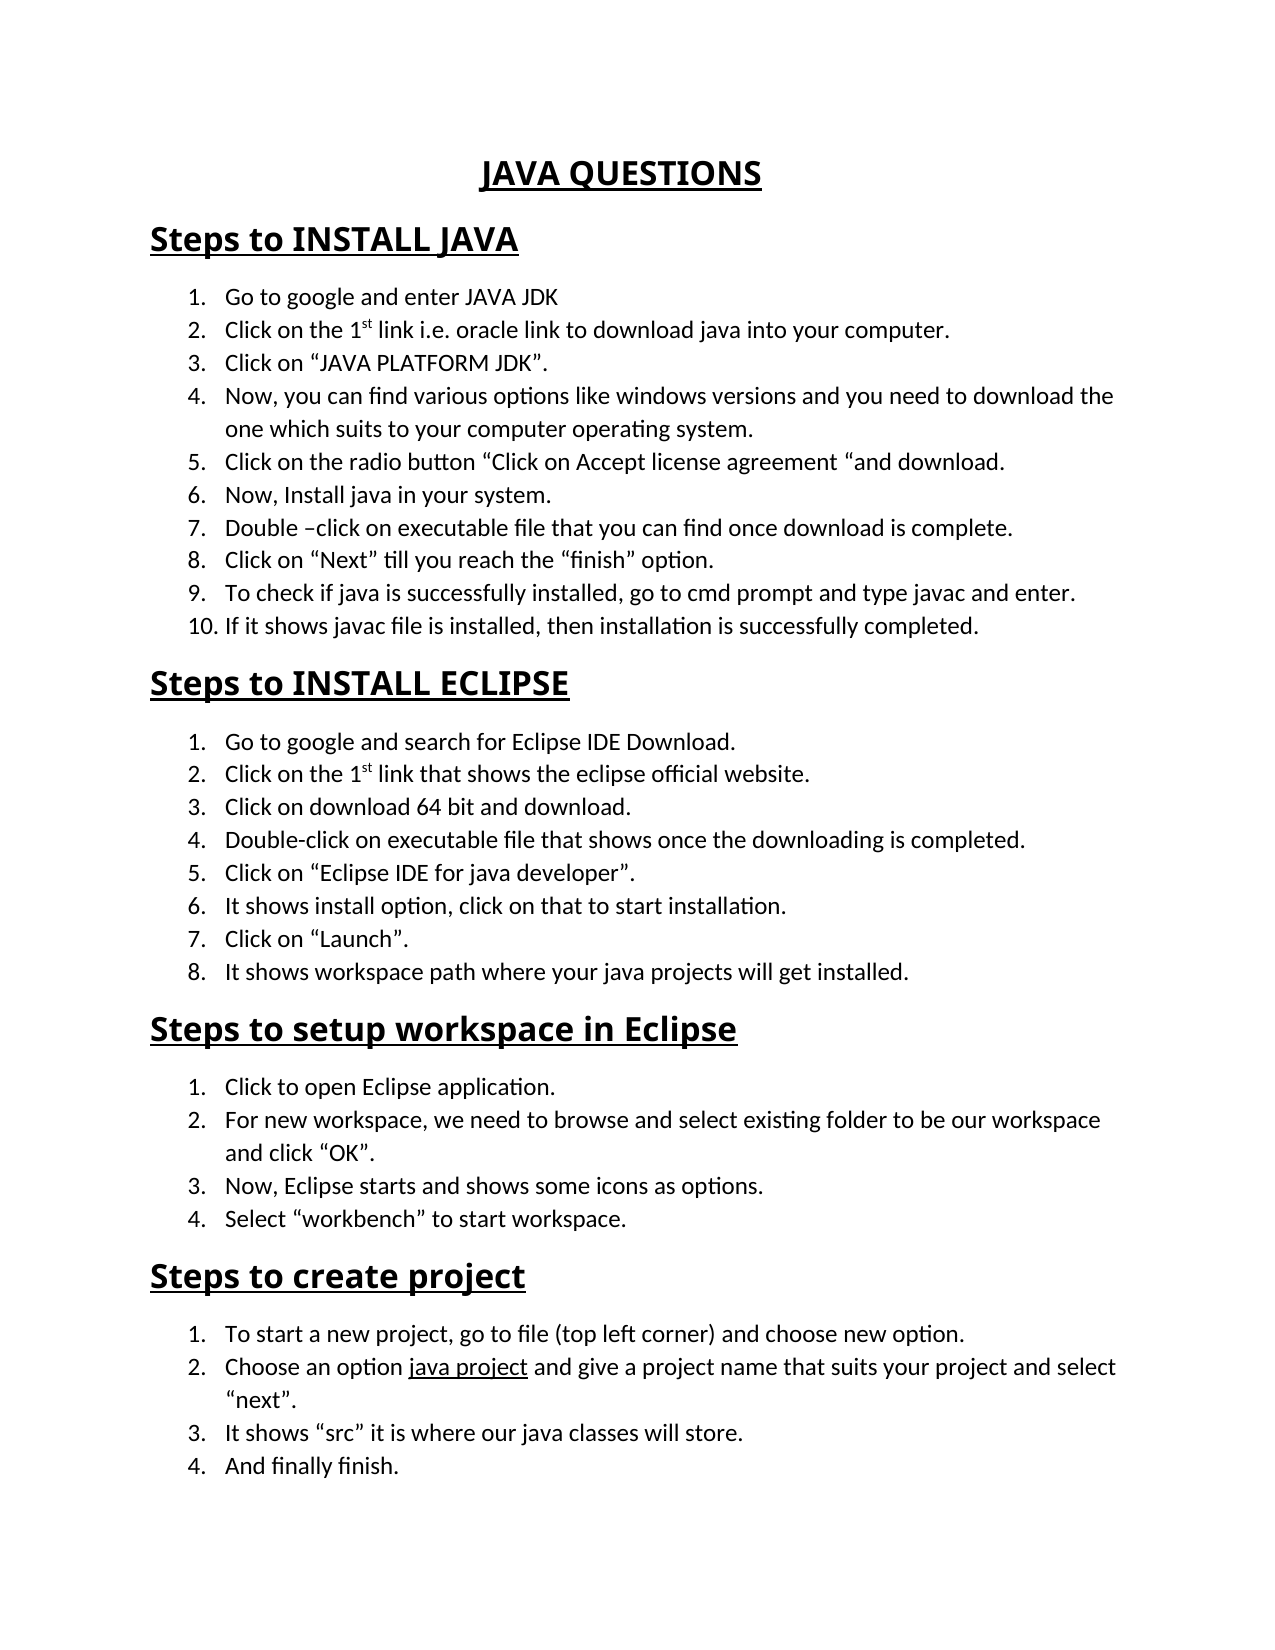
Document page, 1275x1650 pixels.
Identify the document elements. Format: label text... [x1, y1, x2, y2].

list Click on the 1st link i.e. oracle link to download java into your computer. [187, 314, 1125, 345]
text Steps to INSTALL ECLIPSE [150, 660, 1125, 705]
list To start a new project, go to file (top left corner) and choose new option. [187, 1318, 1125, 1349]
list Click on “Launch”. [187, 923, 1125, 954]
list Select “workbench” to start workspace. [187, 1203, 1125, 1233]
list Go to google and search for Eclipse IDE Download. [187, 726, 1125, 756]
list Click on “Eclipse IDE for java developer”. [187, 857, 1125, 888]
list It shows install option, click on that to start installation. [187, 890, 1125, 921]
list Click on “Next” till you reach the “finish” option. [187, 544, 1125, 575]
list Double –click on executable file that you can find once download is complete. [187, 512, 1125, 542]
list And finally finish. [187, 1450, 1125, 1480]
list Click on “JAVA PLATFORM JDK”. [187, 347, 1125, 378]
list Click to open Eclipse application. [187, 1071, 1125, 1102]
list Now, Eclipse starts and shows some icons as options. [187, 1170, 1125, 1201]
list To check if java is successfully installed, go to cmd prompt and type javac and enter. [187, 577, 1125, 608]
list Choose an option java project and give a project name that suits your project and select “next”. [187, 1351, 1125, 1414]
list It shows workspace path where your java projects will get installed. [187, 956, 1125, 987]
list Now, Install java in your system. [187, 479, 1125, 509]
list Click on the 1st link that shows the eclipse official website. [187, 758, 1125, 789]
text JAVA QUESTIONS [150, 150, 1125, 195]
text Steps to setup workspace in Eclipse [150, 1006, 1125, 1051]
list It shows “src” it is where our java classes will store. [187, 1417, 1125, 1447]
list Double-click on executable file that shows once the downloading is completed. [187, 824, 1125, 855]
list Go to google and enter JAVA JDK [187, 281, 1125, 312]
text Steps to create project [150, 1252, 1125, 1298]
list Click on the radio button “Click on Accept license agreement “and download. [187, 446, 1125, 476]
list Now, you can find various options like windows versions and you need to download the one which suits to your computer operating system. [187, 380, 1125, 443]
list For new workspace, we need to browse and select existing folder to be our workspace and click “OK”. [187, 1104, 1125, 1168]
list Click on download 64 bit and download. [187, 791, 1125, 822]
text Steps to INSTALL JAVA [150, 216, 1125, 261]
list If it shows javac file is installed, then installation is successfully completed. [187, 610, 1125, 641]
